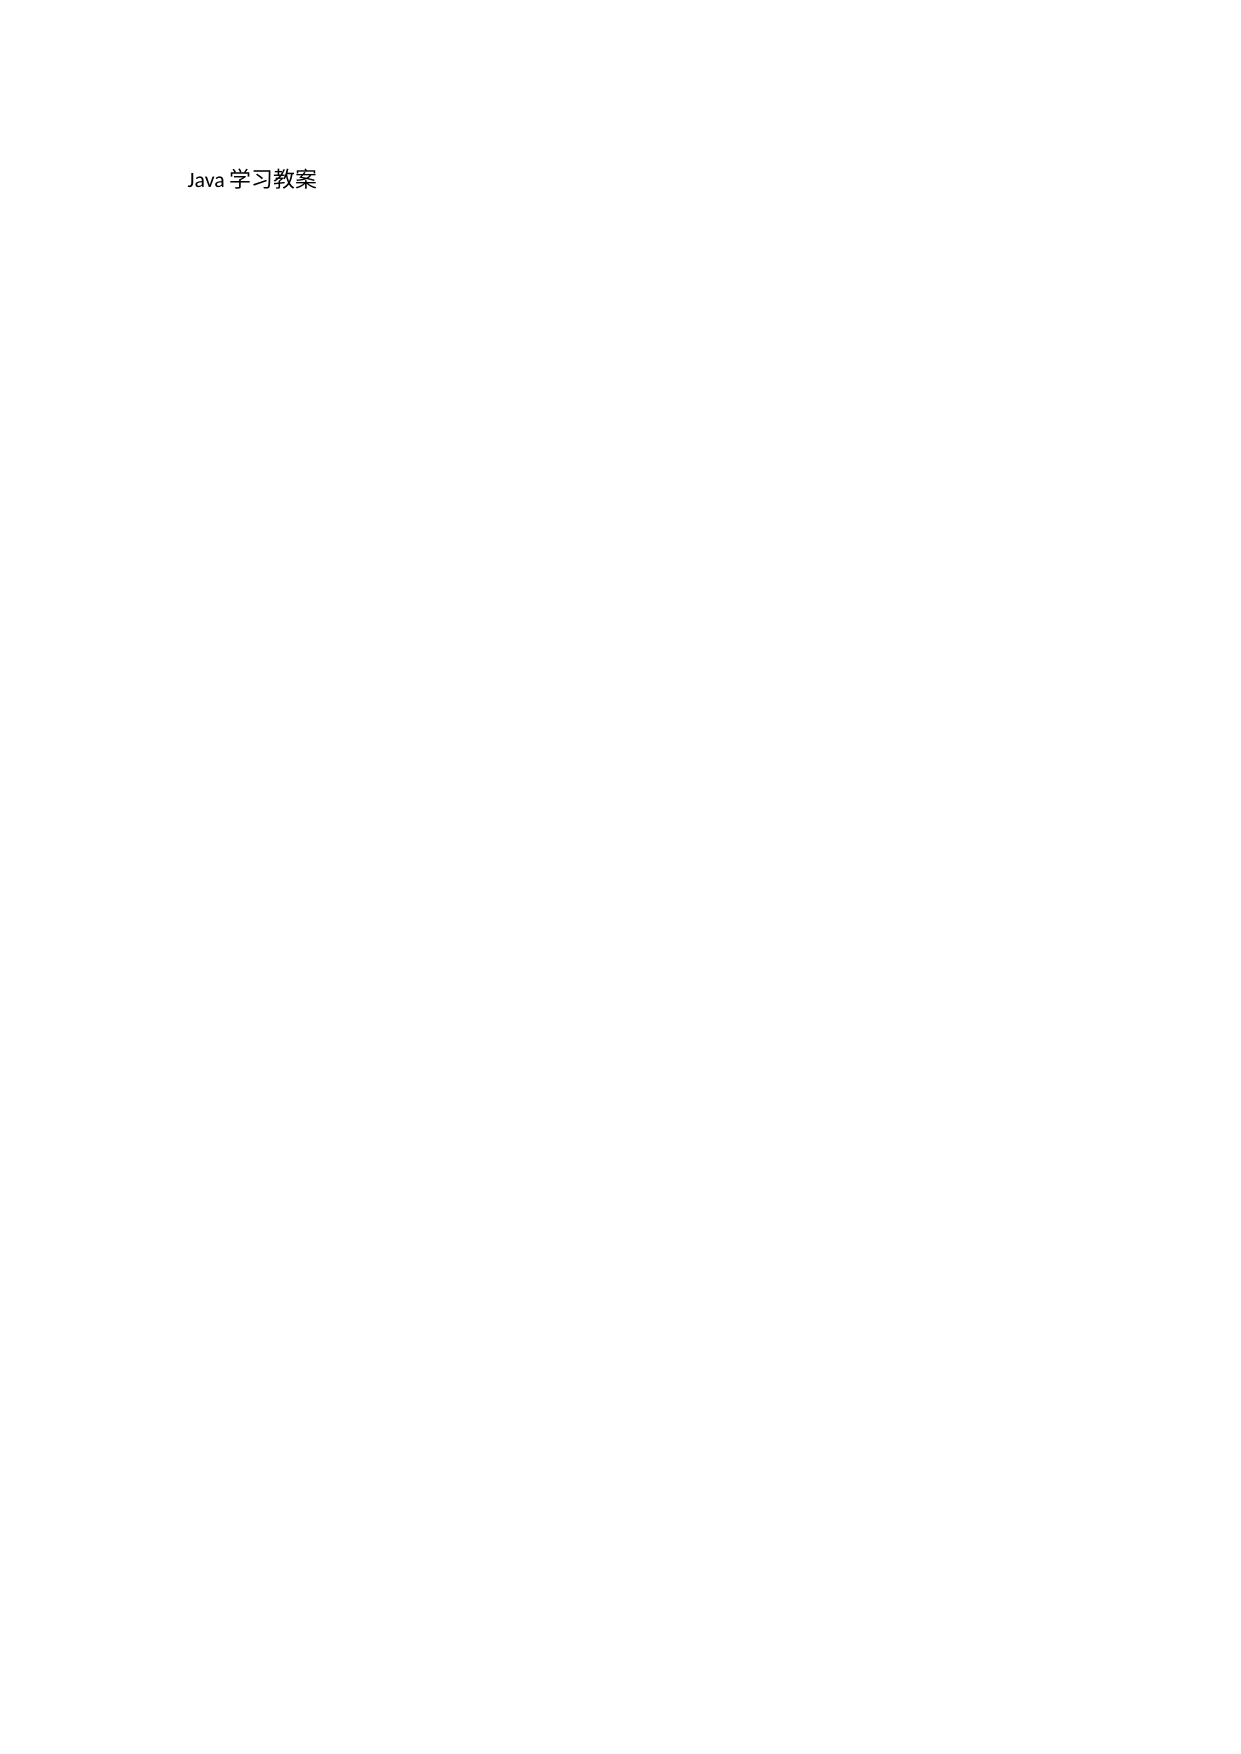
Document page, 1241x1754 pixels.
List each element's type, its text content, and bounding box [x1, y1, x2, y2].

text Java学习教案 [187, 162, 1053, 194]
